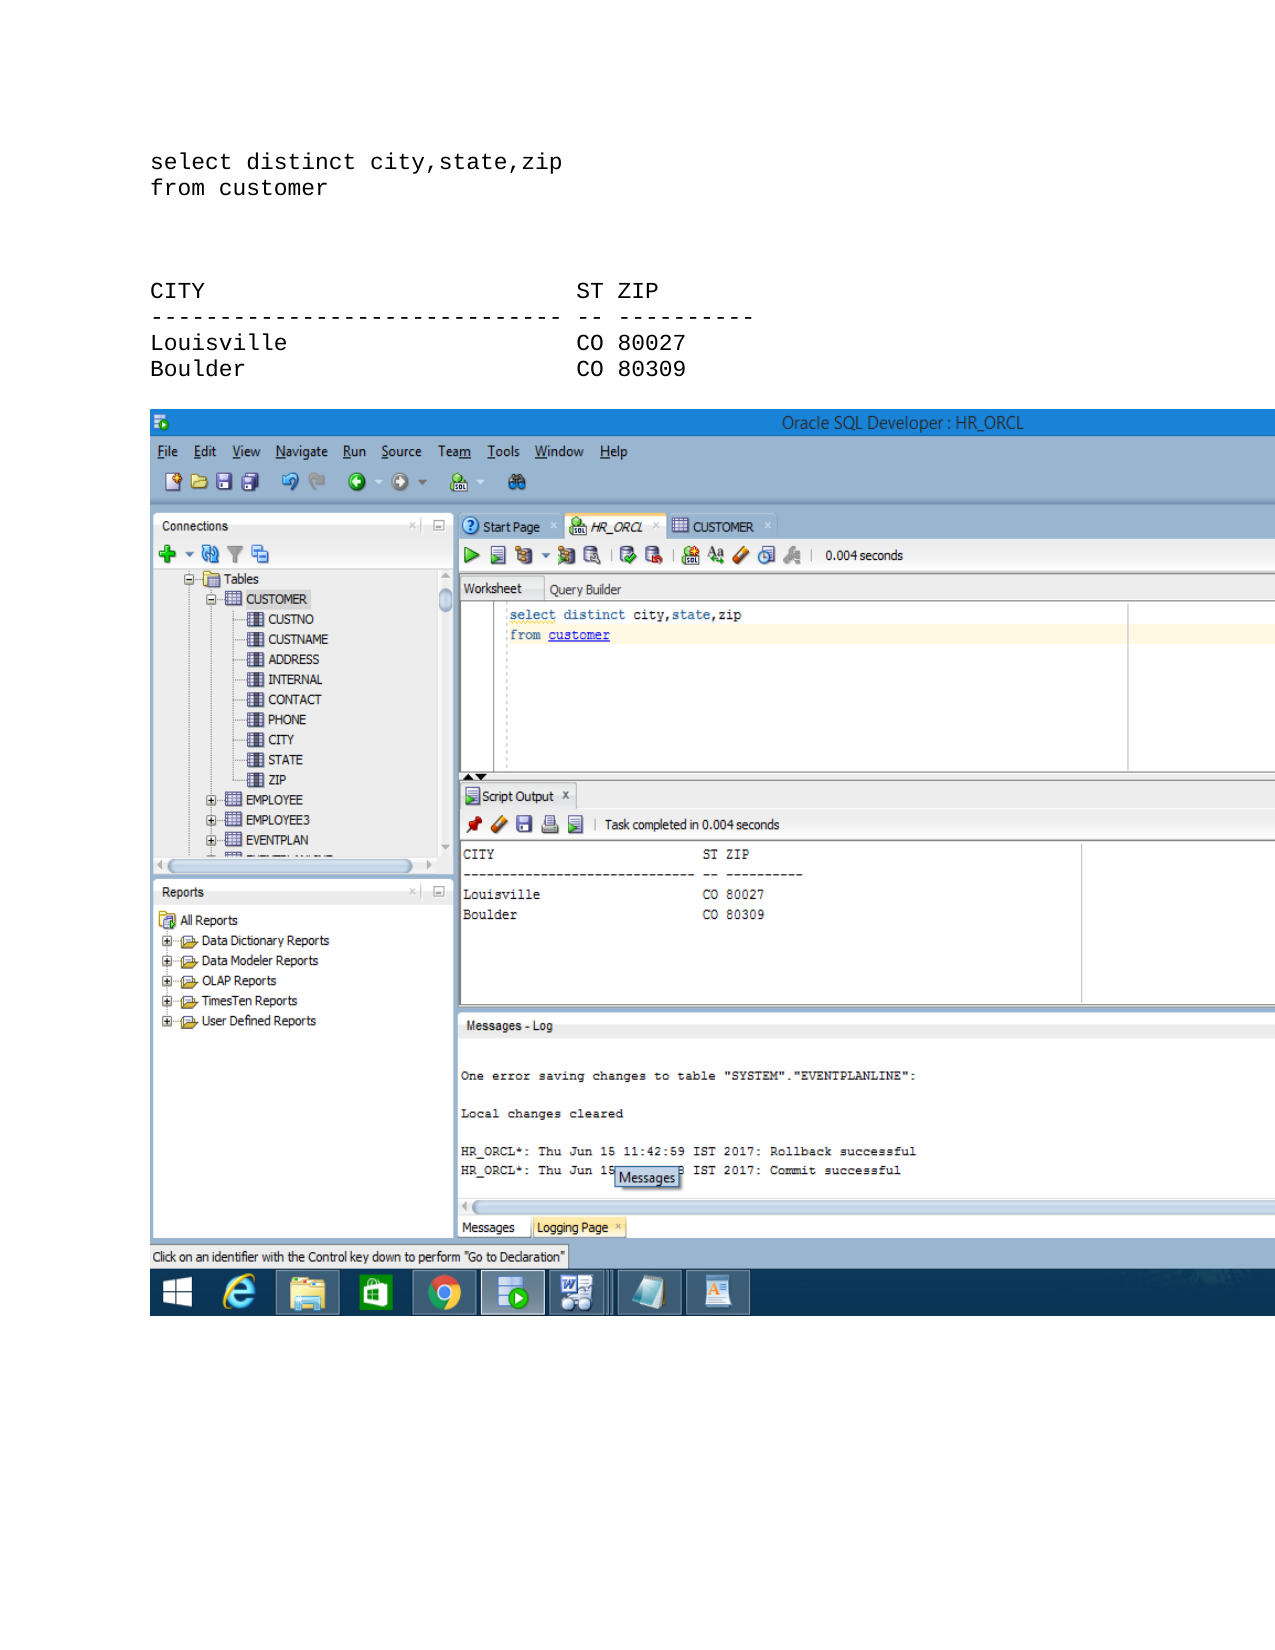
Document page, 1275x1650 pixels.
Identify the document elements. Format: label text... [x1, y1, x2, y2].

text Louisville CO 80027 [150, 332, 1125, 357]
text Boulder CO 80309 [150, 357, 1125, 383]
picture [150, 409, 1275, 1316]
text from customer [150, 176, 1125, 202]
text CITY ST ZIP [150, 280, 1125, 306]
text select distinct city,state,zip [150, 150, 1125, 176]
text ------------------------------ -- ---------- [150, 306, 1125, 332]
